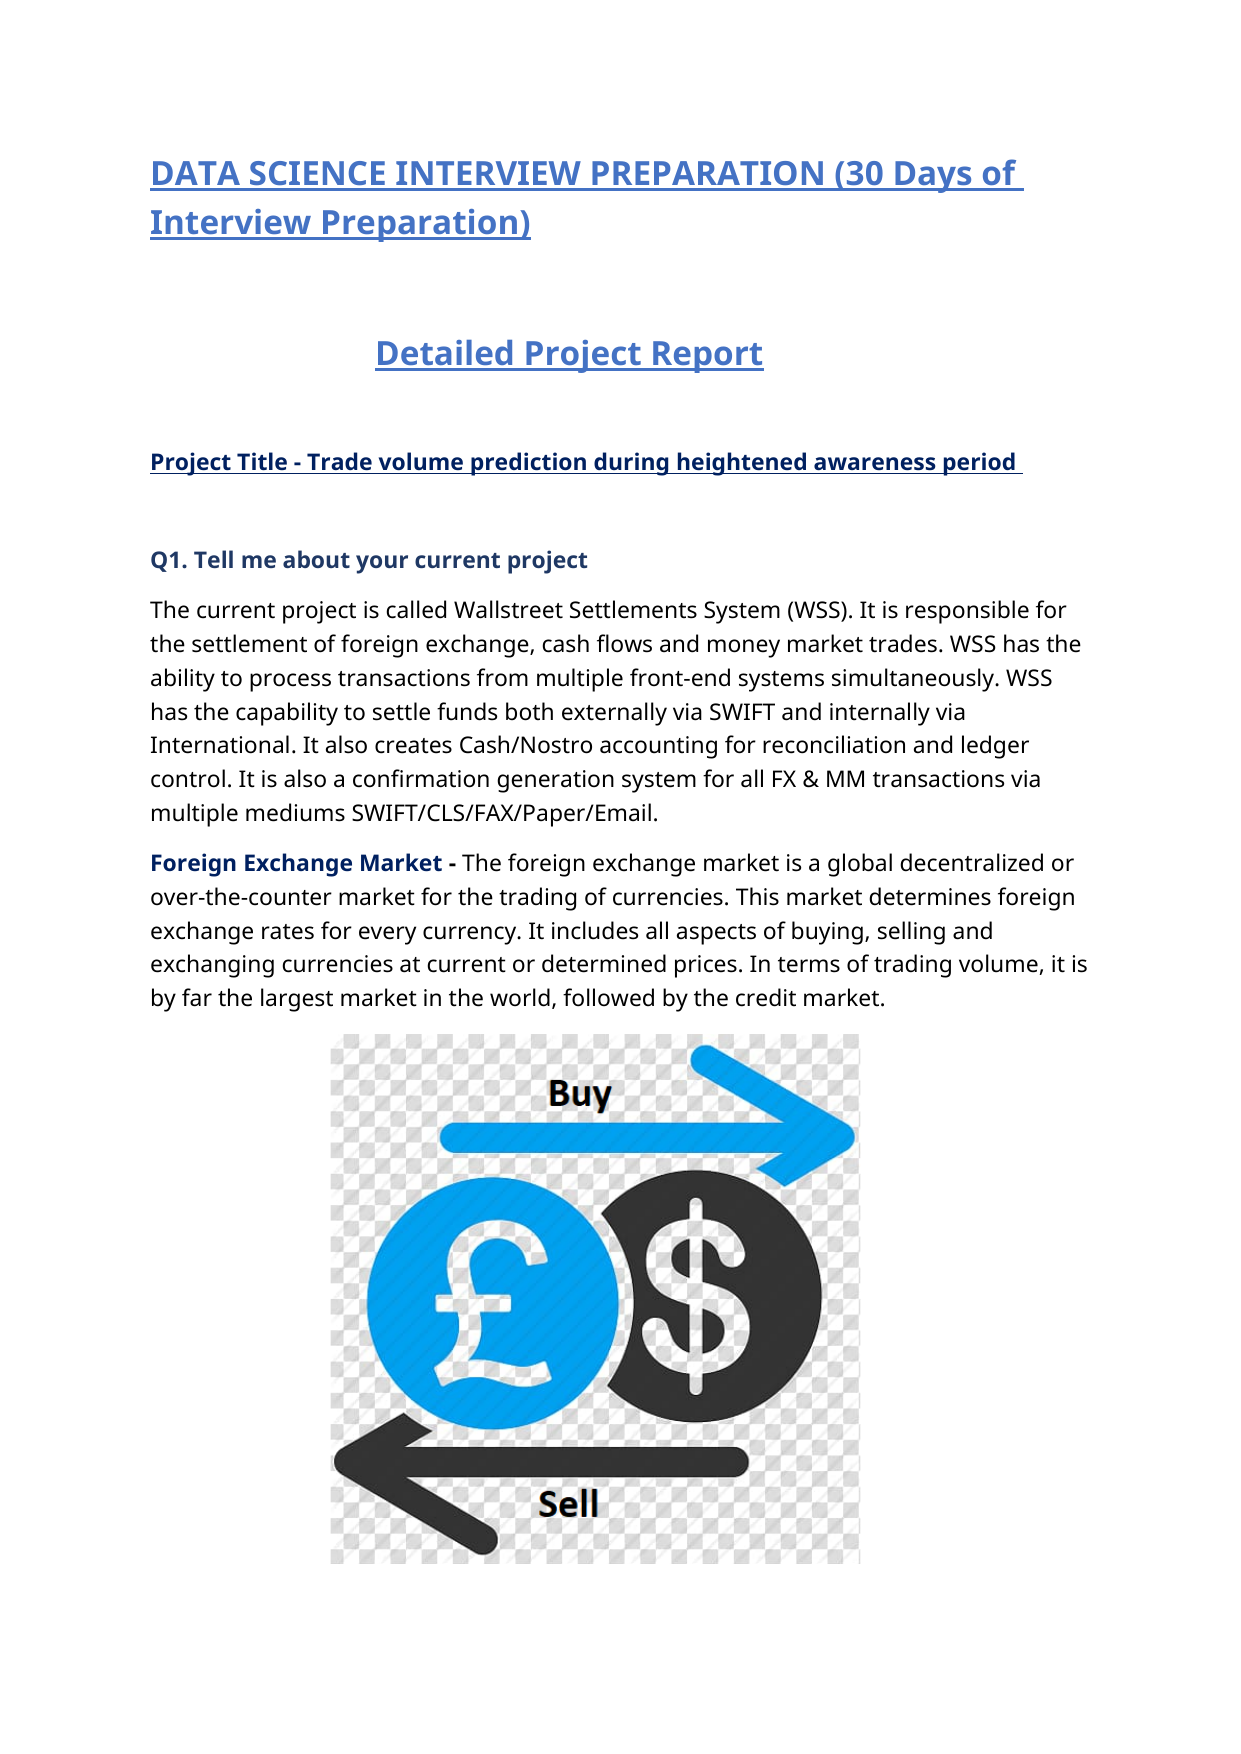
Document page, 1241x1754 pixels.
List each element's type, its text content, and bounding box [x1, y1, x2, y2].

text Foreign Exchange Market - The foreign exchange market is a global decentralized or over-the-counter market for the trading of currencies. This market determines foreign exchange rates for every currency. It includes all aspects of buying, selling and exchanging currencies at current or determined prices. In terms of trading volume, it is by far the largest market in the world, followed by the credit market. [150, 847, 1090, 1013]
text Project Title - Trade volume prediction during heightened awareness period [150, 446, 1090, 477]
text The current project is called Wallstreet Settlements System (WSS). It is responsible for the settlement of foreign exchange, cash flows and money market trades. WSS has the ability to process transactions from multiple front-end systems simultaneously. WSS has the capability to settle funds both externally via SWIFT and internally via International. It also creates Cash/Nostro accounting for reconciliation and ledger control. It is also a confirmation generation system for all FX & MM transactions via multiple mediums SWIFT/CLS/FAX/Paper/Email. [150, 594, 1090, 828]
text Detailed Project Report [300, 330, 1090, 376]
picture [329, 1034, 861, 1562]
text DATA SCIENCE INTERVIEW PREPARATION (30 Days of Interview Preparation) [150, 150, 1090, 244]
text Q1. Tell me about your current project [150, 544, 1090, 575]
